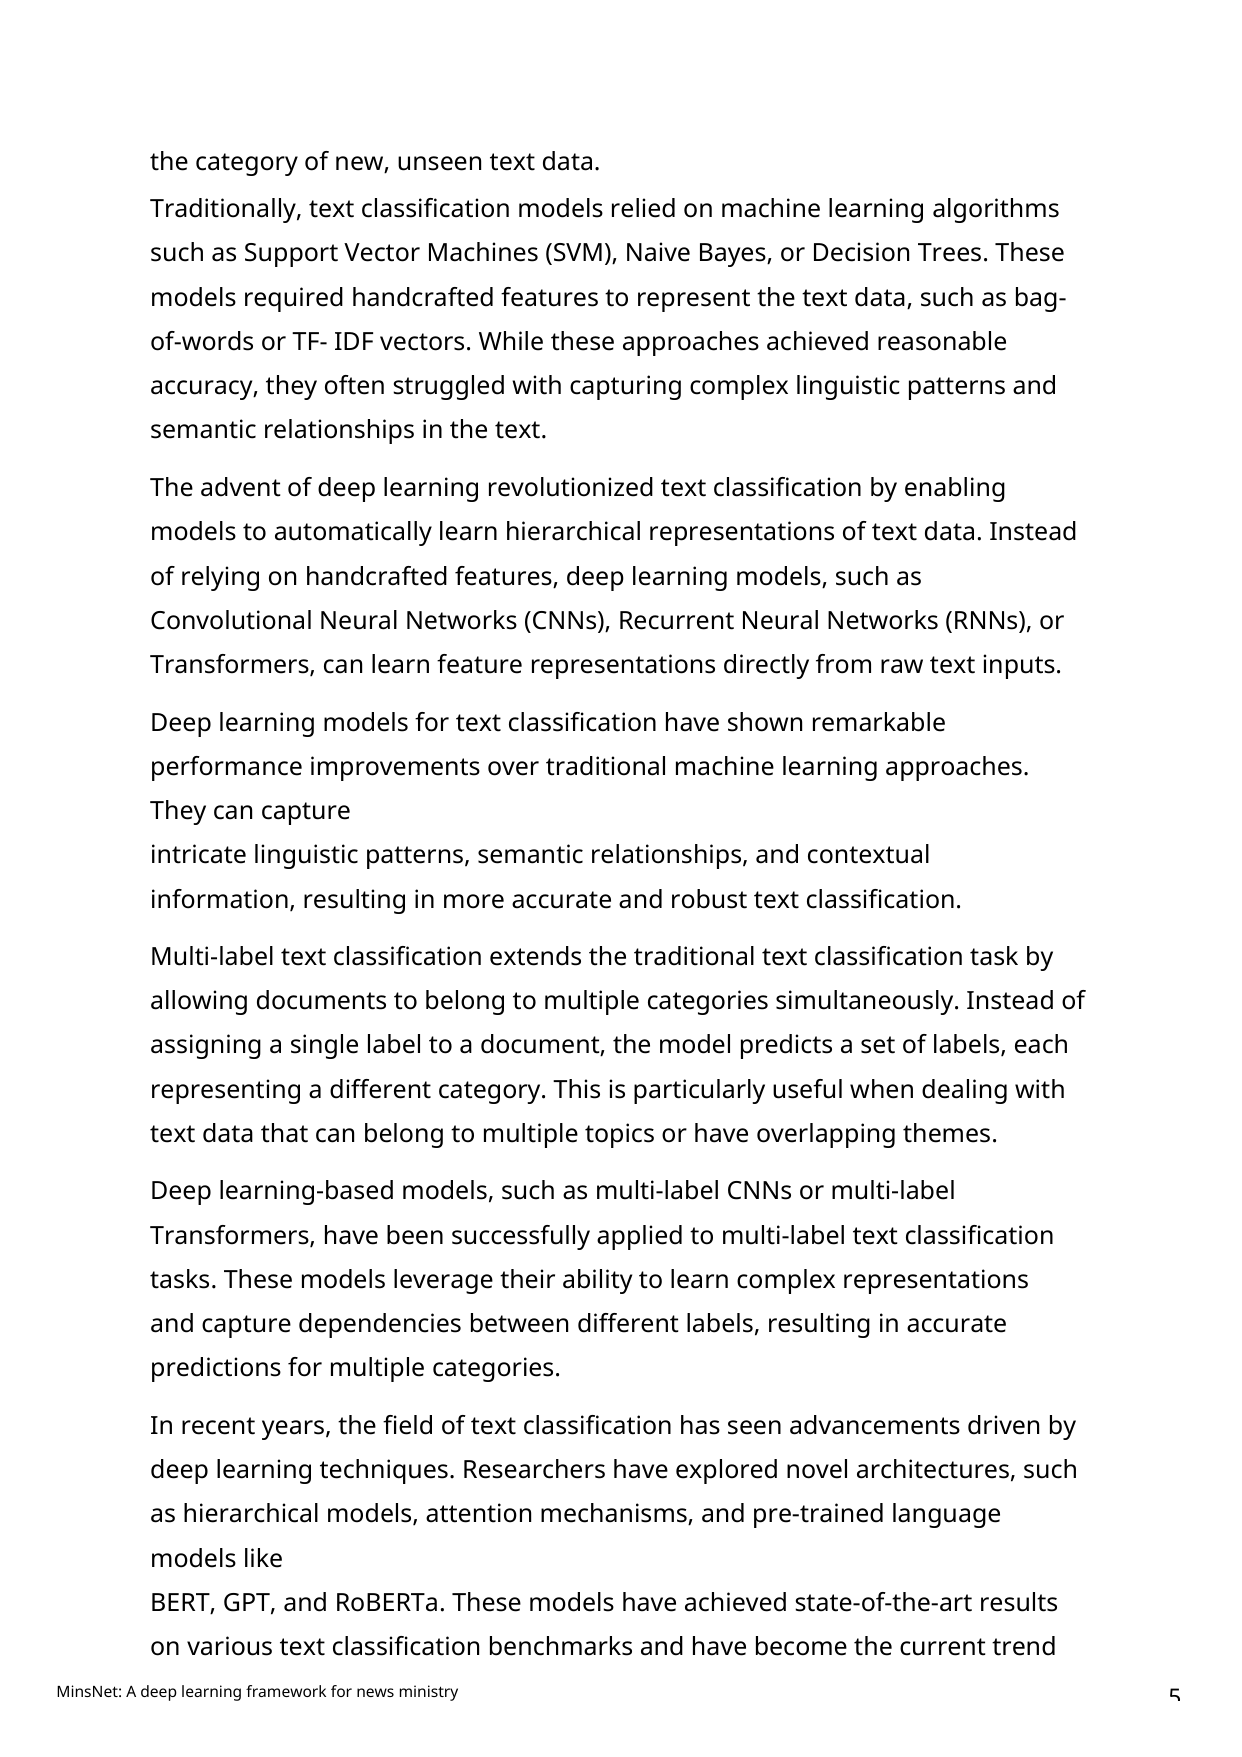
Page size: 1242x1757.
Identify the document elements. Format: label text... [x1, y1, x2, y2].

text Traditionally, text classification models relied on machine learning algorithms such as Support Vector Machines (SVM), Naive Bayes, or Decision Trees. These models required handcrafted features to represent the text data, such as bag-of-words or TF- IDF vectors. While these approaches achieved reasonable accuracy, they often struggled with capturing complex linguistic patterns and semantic relationships in the text. [150, 191, 1091, 446]
text In recent years, the field of text classification has seen advancements driven by deep learning techniques. Researchers have explored novel architectures, such as hierarchical models, attention mechanisms, and pre-trained language models like [150, 1407, 1091, 1574]
text The advent of deep learning revolutionized text classification by enabling models to automatically learn hierarchical representations of text data. Instead of relying on handcrafted features, deep learning models, such as Convolutional Neural Networks (CNNs), Recurrent Neural Networks (RNNs), or Transformers, can learn feature representations directly from raw text inputs. [150, 470, 1084, 681]
text Deep learning-based models, such as multi-label CNNs or multi-label Transformers, have been successfully applied to multi-label text classification tasks. These models leverage their ability to learn complex representations and capture dependencies between different labels, resulting in accurate predictions for multiple categories. [150, 1173, 1077, 1384]
text Multi-label text classification extends the traditional text classification task by allowing documents to belong to multiple categories simultaneously. Instead of assigning a single label to a document, the model predicts a set of labels, each representing a different category. This is particularly useful when dealing with text data that can belong to multiple topics or have overlapping themes. [150, 938, 1093, 1150]
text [150, 1585, 1073, 1663]
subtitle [150, 144, 1104, 178]
text Deep learning models for text classification have shown remarkable performance improvements over traditional machine learning approaches. They can capture [150, 704, 1047, 827]
text intricate linguistic patterns, semantic relationships, and contextual information, resulting in more accurate and robust text classification. [150, 837, 1015, 916]
